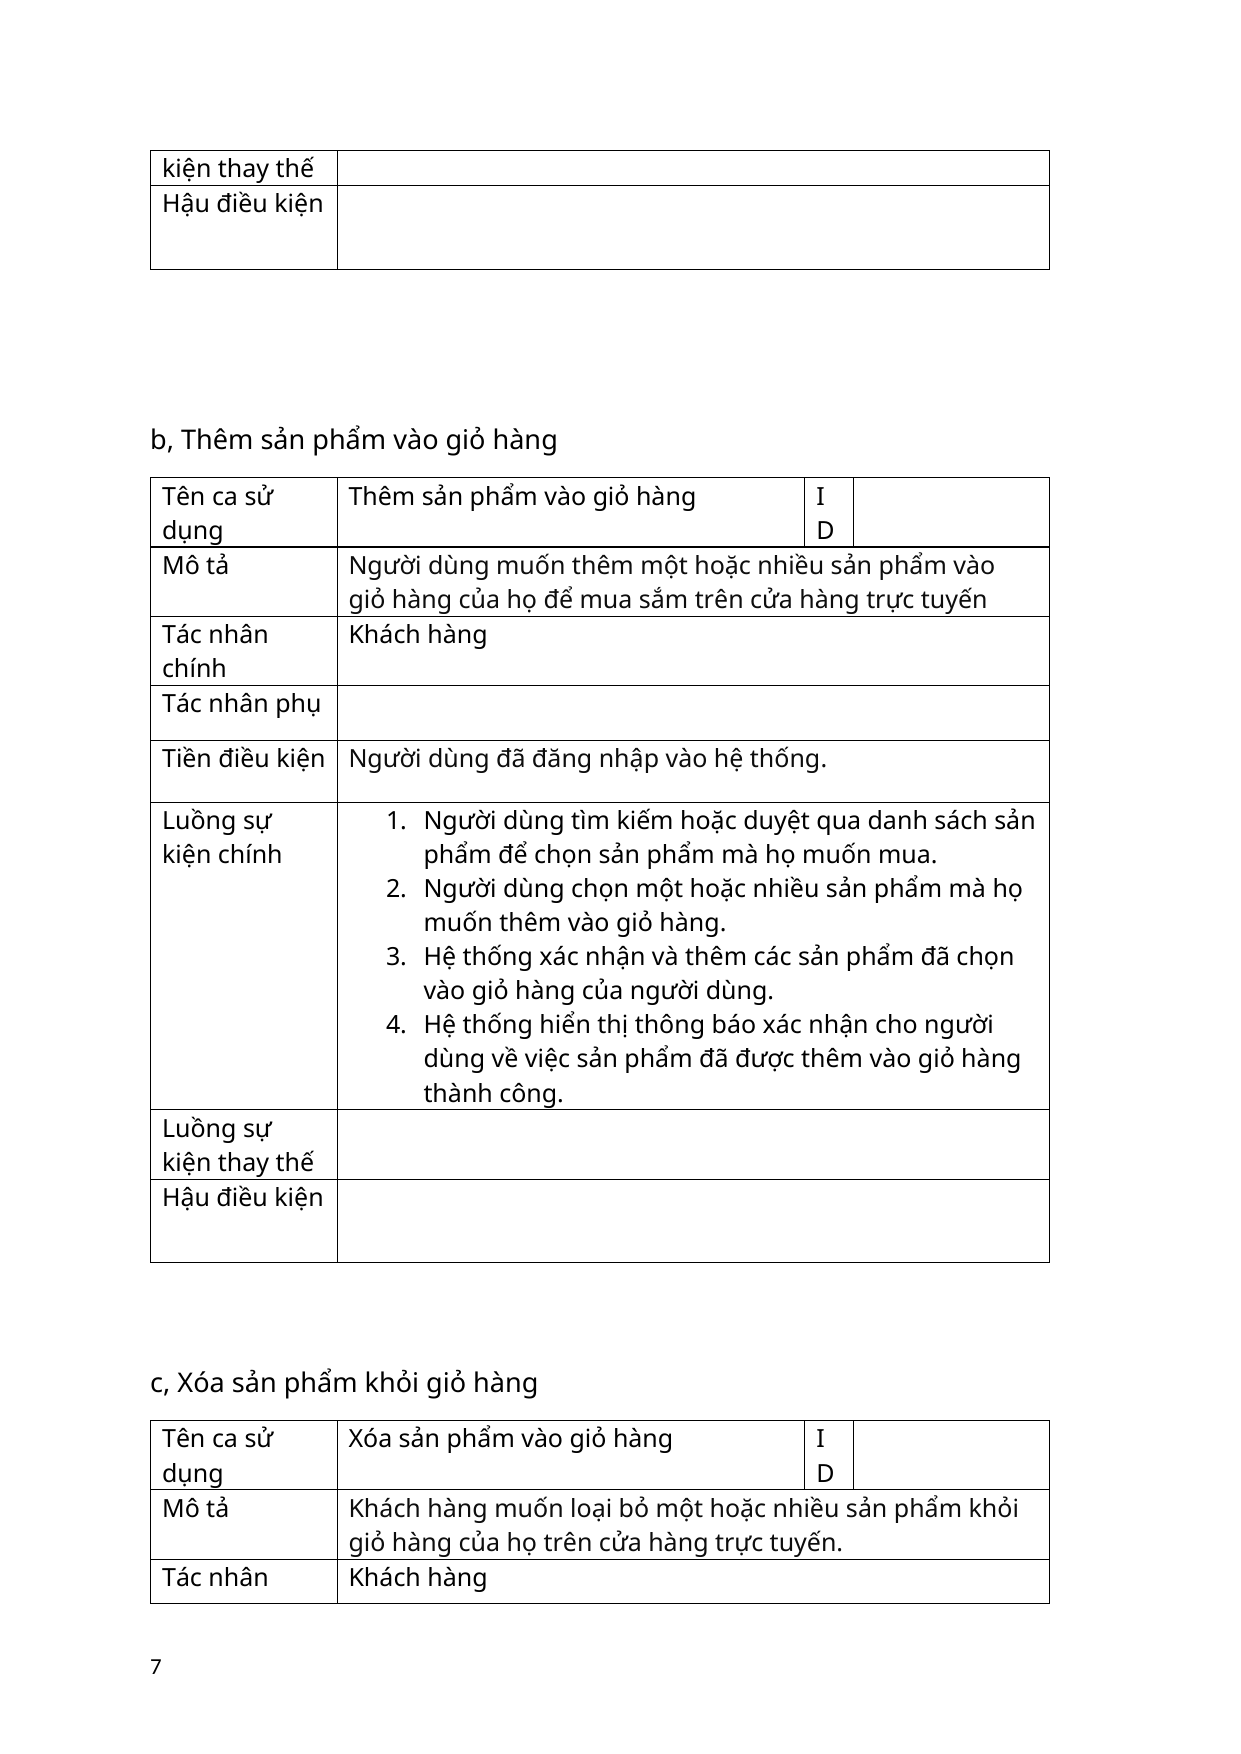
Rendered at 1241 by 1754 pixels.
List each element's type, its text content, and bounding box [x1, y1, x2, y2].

text b, Thêm sản phẩm vào giỏ hàng [150, 421, 1090, 458]
table_cell Mô tả [151, 1490, 337, 1558]
table_cell [338, 151, 1049, 185]
table_header [854, 478, 1049, 546]
table_cell Tác nhân chính [151, 1560, 337, 1603]
table_cell Luồng sự kiện thay thế [151, 1110, 337, 1178]
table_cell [151, 151, 337, 185]
table_cell Tiền điều kiện [151, 741, 337, 802]
table_cell [338, 186, 1049, 268]
table_cell Khách hàng [338, 1560, 1049, 1603]
table_header Xóa sản phẩm vào giỏ hàng [338, 1421, 804, 1489]
table_cell Tác nhân chính [151, 617, 337, 685]
table_cell Mô tả [151, 548, 337, 616]
text c, Xóa sản phẩm khỏi giỏ hàng [150, 1364, 1090, 1401]
table_cell Khách hàng muốn loại bỏ một hoặc nhiều sản phẩm khỏi giỏ hàng của họ trên cửa hàng trực tuyến. [843, 1490, 1049, 1558]
table_header Tên ca sử dụng [151, 1421, 337, 1489]
table_cell [338, 1110, 1049, 1178]
table_cell [338, 686, 1049, 740]
table_cell Hậu điều kiện [151, 186, 337, 268]
table_header ID [805, 1421, 853, 1489]
table_cell Người dùng tìm kiếm hoặc duyệt qua danh sách sản phẩm để chọn sản phẩm mà họ muốn mua. Người dùng chọn một hoặc nhiều sản phẩm mà họ muốn thêm vào giỏ hàng. Hệ thống xác nhận và thêm các sản phẩm đã chọn vào giỏ hàng của người dùng. Hệ thống hiển thị thông báo xác nhận cho người dùng về việc sản phẩm đã được thêm vào giỏ hàng thành công. [338, 803, 1049, 1109]
table_cell Tác nhân phụ [151, 686, 337, 740]
table_cell [338, 1180, 1049, 1262]
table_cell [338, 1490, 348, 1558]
table_cell Hậu điều kiện [151, 1180, 337, 1262]
table_cell Người dùng đã đăng nhập vào hệ thống. [338, 741, 1049, 802]
table_header [854, 1421, 1049, 1489]
table_header ID [805, 478, 853, 546]
table_header Thêm sản phẩm vào giỏ hàng [338, 478, 804, 546]
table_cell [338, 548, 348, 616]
table_header Tên ca sử dụng [151, 478, 337, 546]
table_cell Khách hàng [338, 617, 1049, 685]
table_cell Luồng sự kiện chính [151, 803, 337, 1109]
